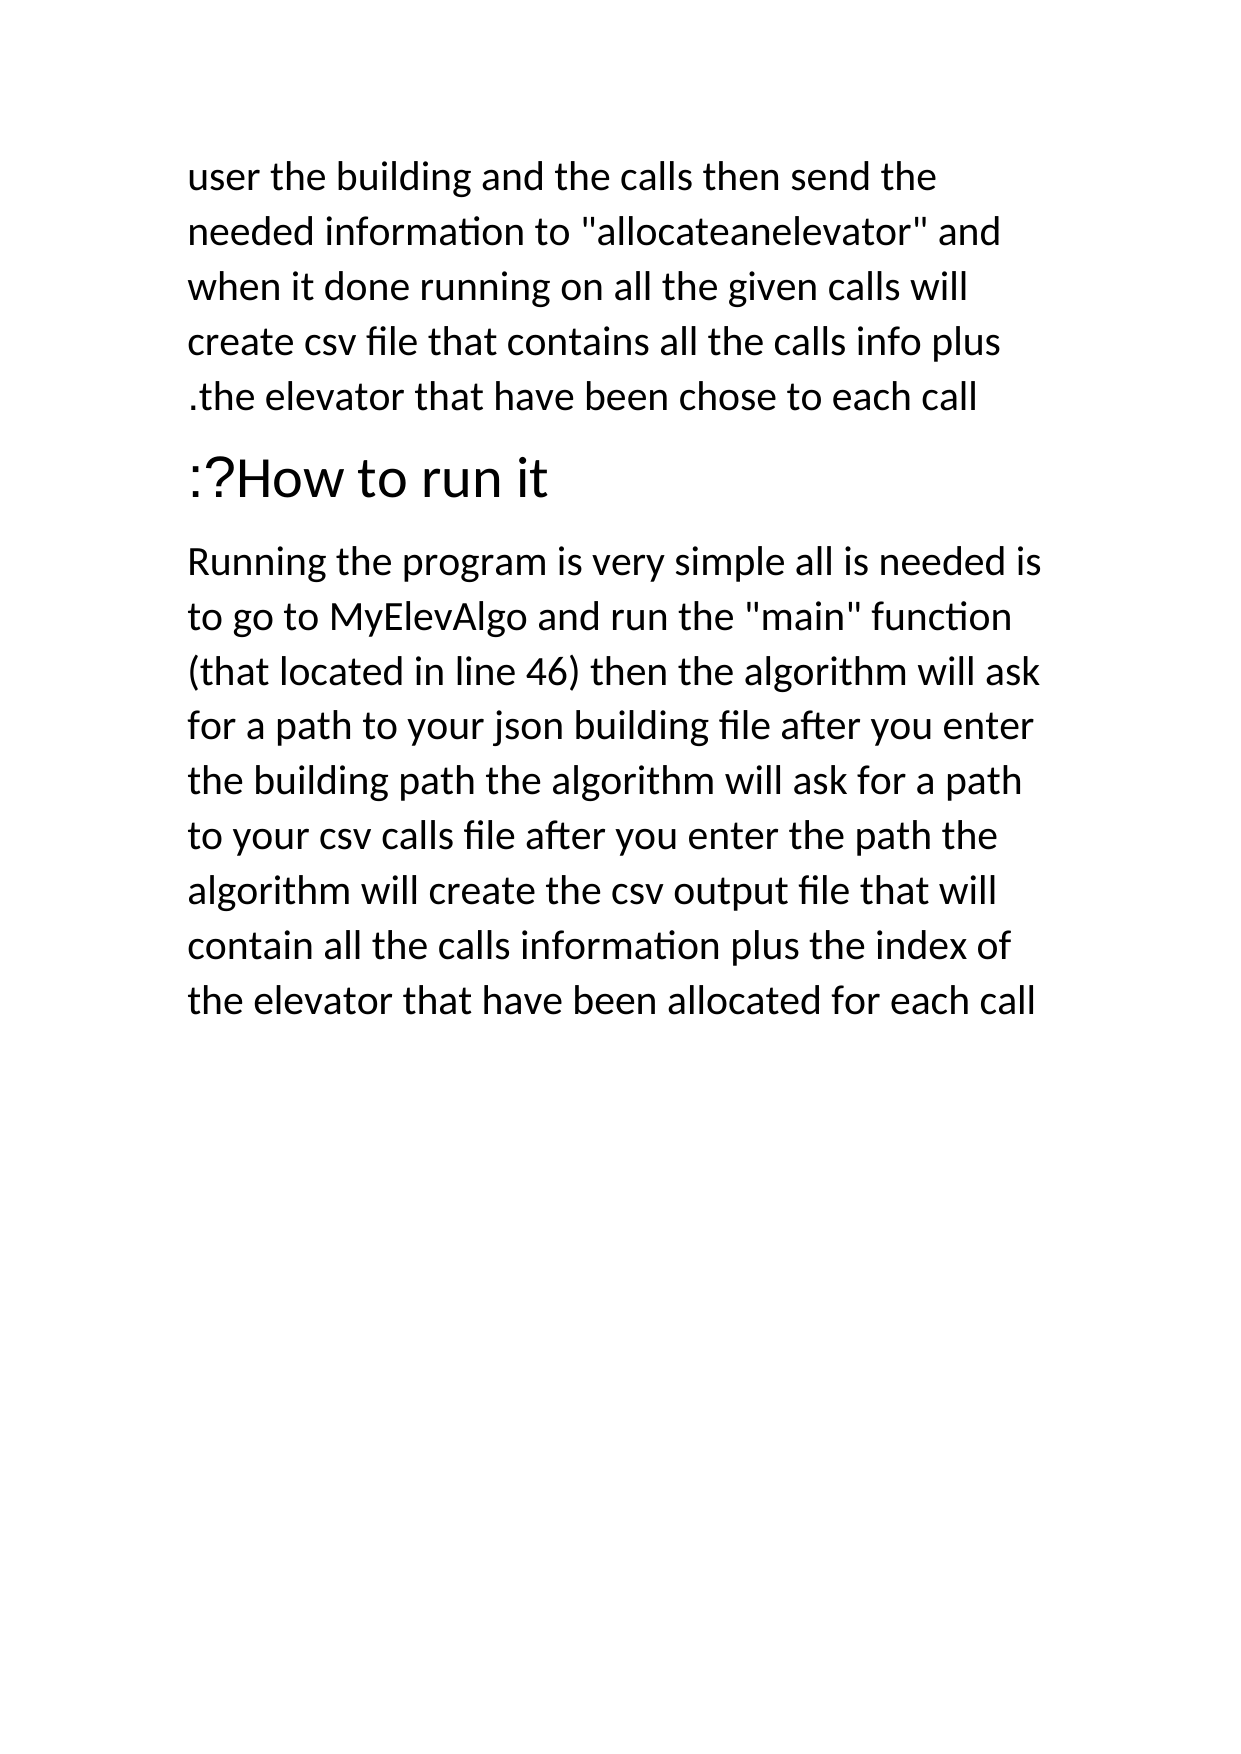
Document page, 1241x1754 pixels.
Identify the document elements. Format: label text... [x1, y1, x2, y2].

text How to run it?: [187, 441, 1053, 512]
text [187, 150, 1053, 420]
text Running the program is very simple all is needed is to go to MyElevAlgo and run the "main" function (that located in line 46) then the algorithm will ask for a path to your json building file after you enter the building path the algorithm will ask for a path to your csv calls file after you enter the path the algorithm will create the csv output file that will contain all the calls information plus the index of the elevator that have been allocated for each call [187, 535, 1053, 1025]
